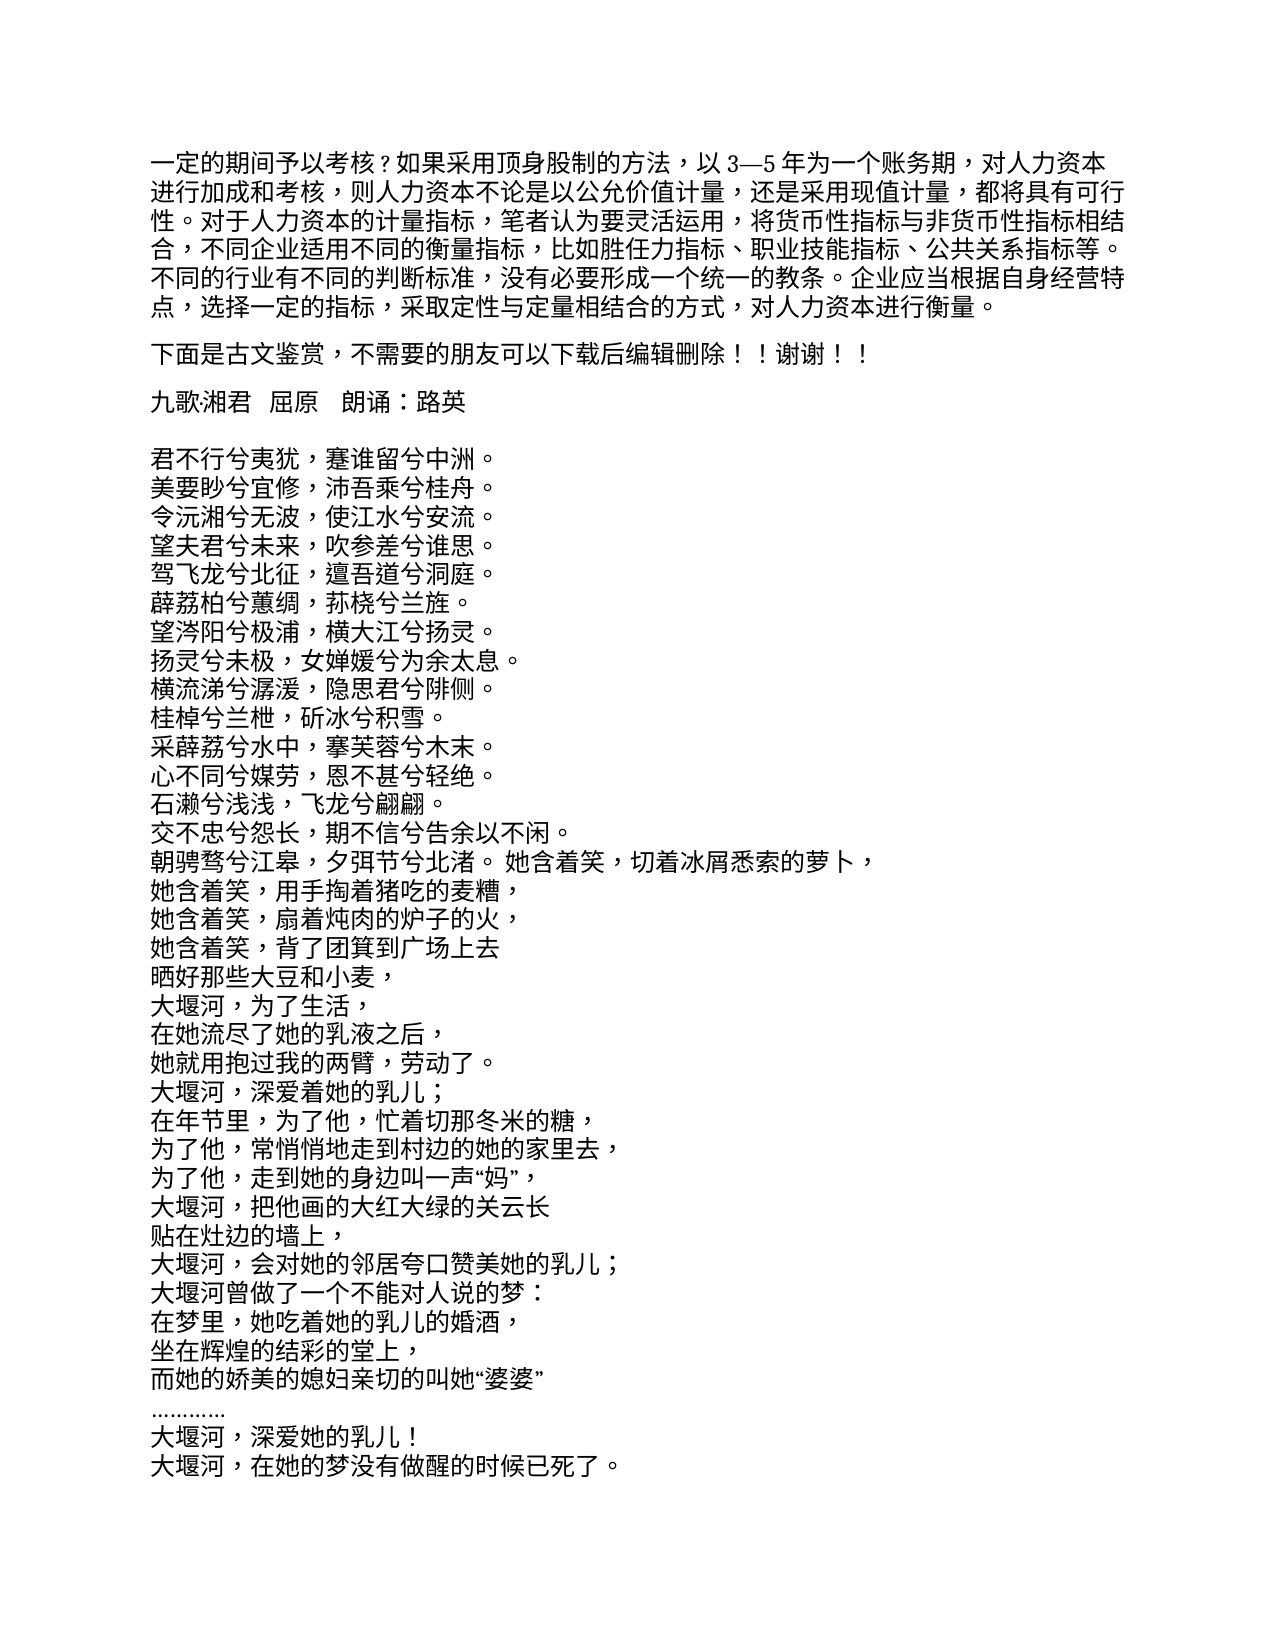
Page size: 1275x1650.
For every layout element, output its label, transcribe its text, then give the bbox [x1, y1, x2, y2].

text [150, 389, 1125, 1481]
text 下面是古文鉴赏，不需要的朋友可以下载后编辑删除！！谢谢！！ [150, 341, 1125, 370]
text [150, 150, 1125, 322]
